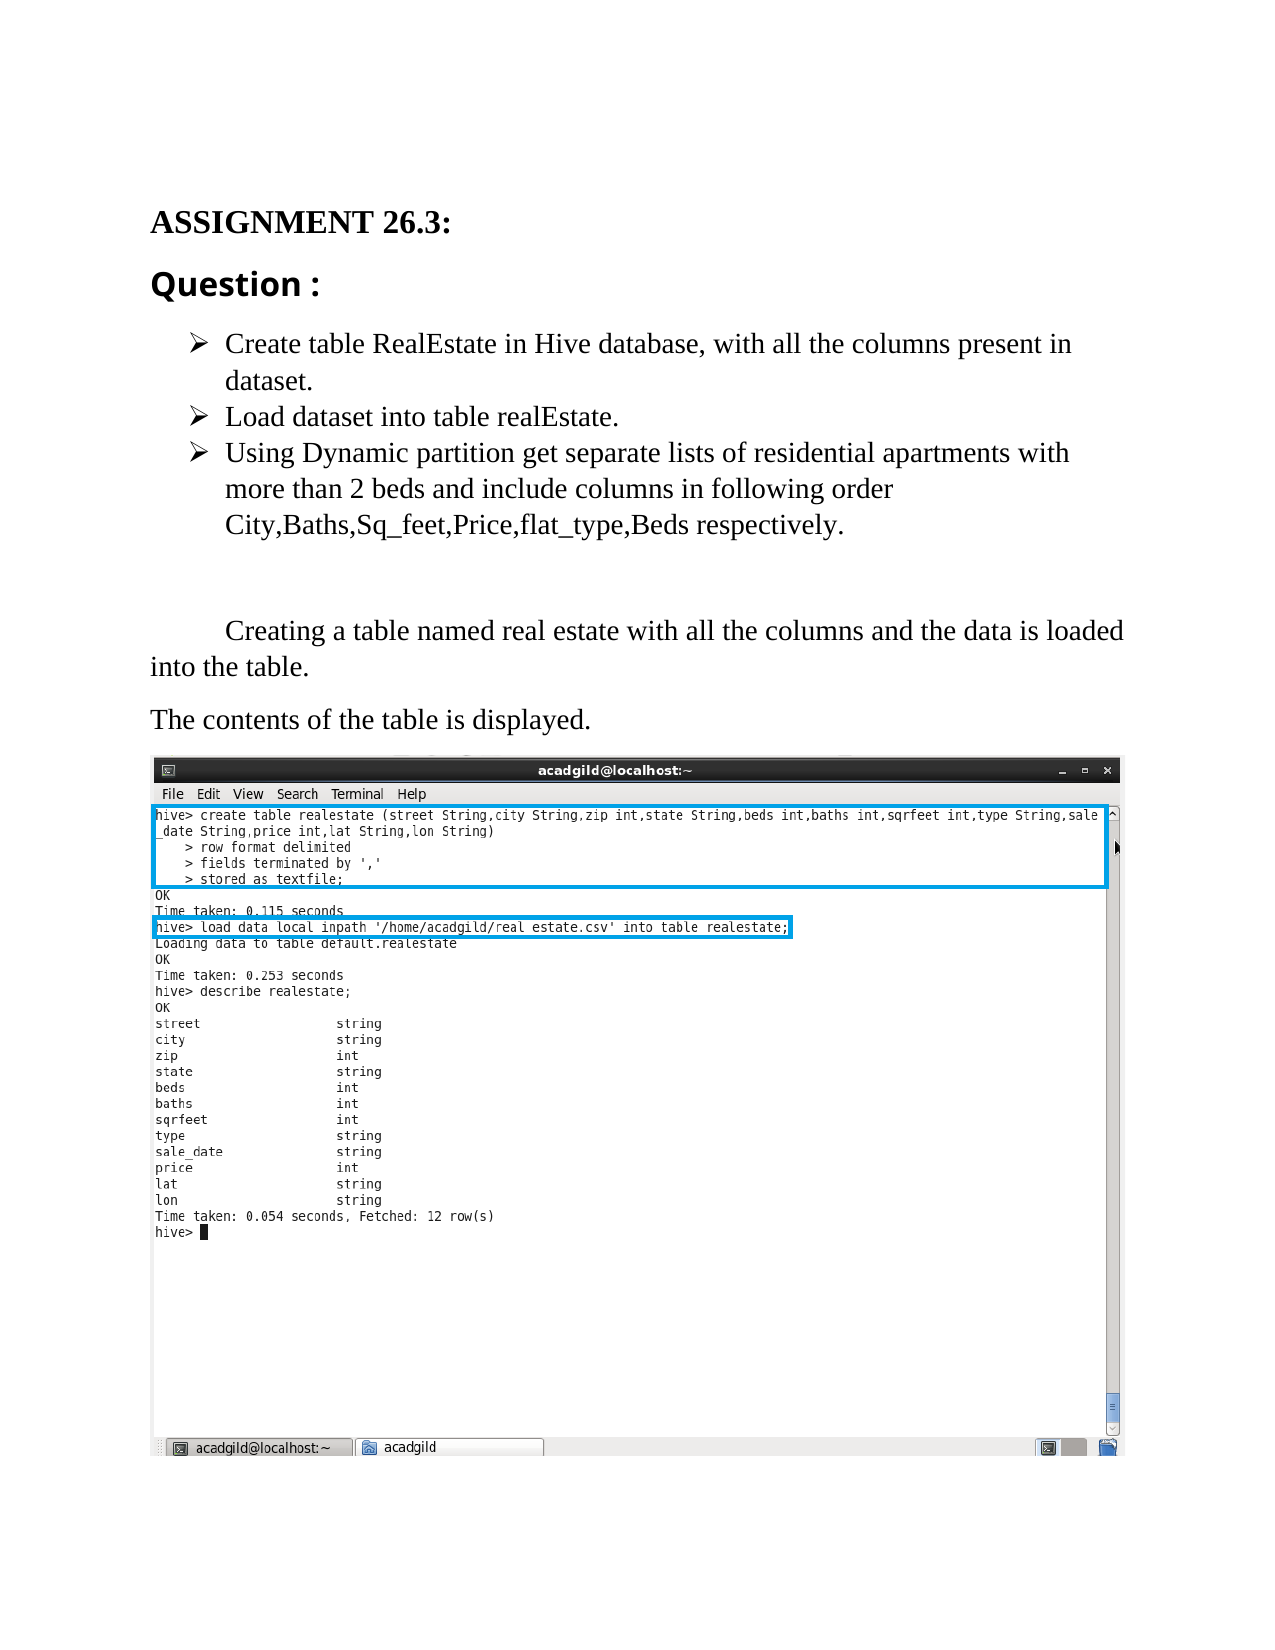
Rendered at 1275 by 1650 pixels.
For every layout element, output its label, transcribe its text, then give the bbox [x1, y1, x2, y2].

picture [157, 809, 1103, 884]
list Using Dynamic partition get separate lists of residential apartments with more than 2 beds and include columns in following order City,Baths,Sq_feet,Price,flat_type,Beds respectively. [187, 435, 1125, 541]
picture [150, 755, 1125, 1456]
text The contents of the table is displayed. [150, 702, 1125, 736]
text ASSIGNMENT 26.3: [150, 203, 1125, 241]
list Create table RealEstate in Hive database, with all the columns present in dataset. [187, 326, 1125, 396]
list Load dataset into table realEstate. [187, 399, 1125, 432]
text Creating a table named real estate with all the columns and the data is loaded into the table. [150, 613, 1125, 683]
text Question : [150, 261, 1125, 306]
